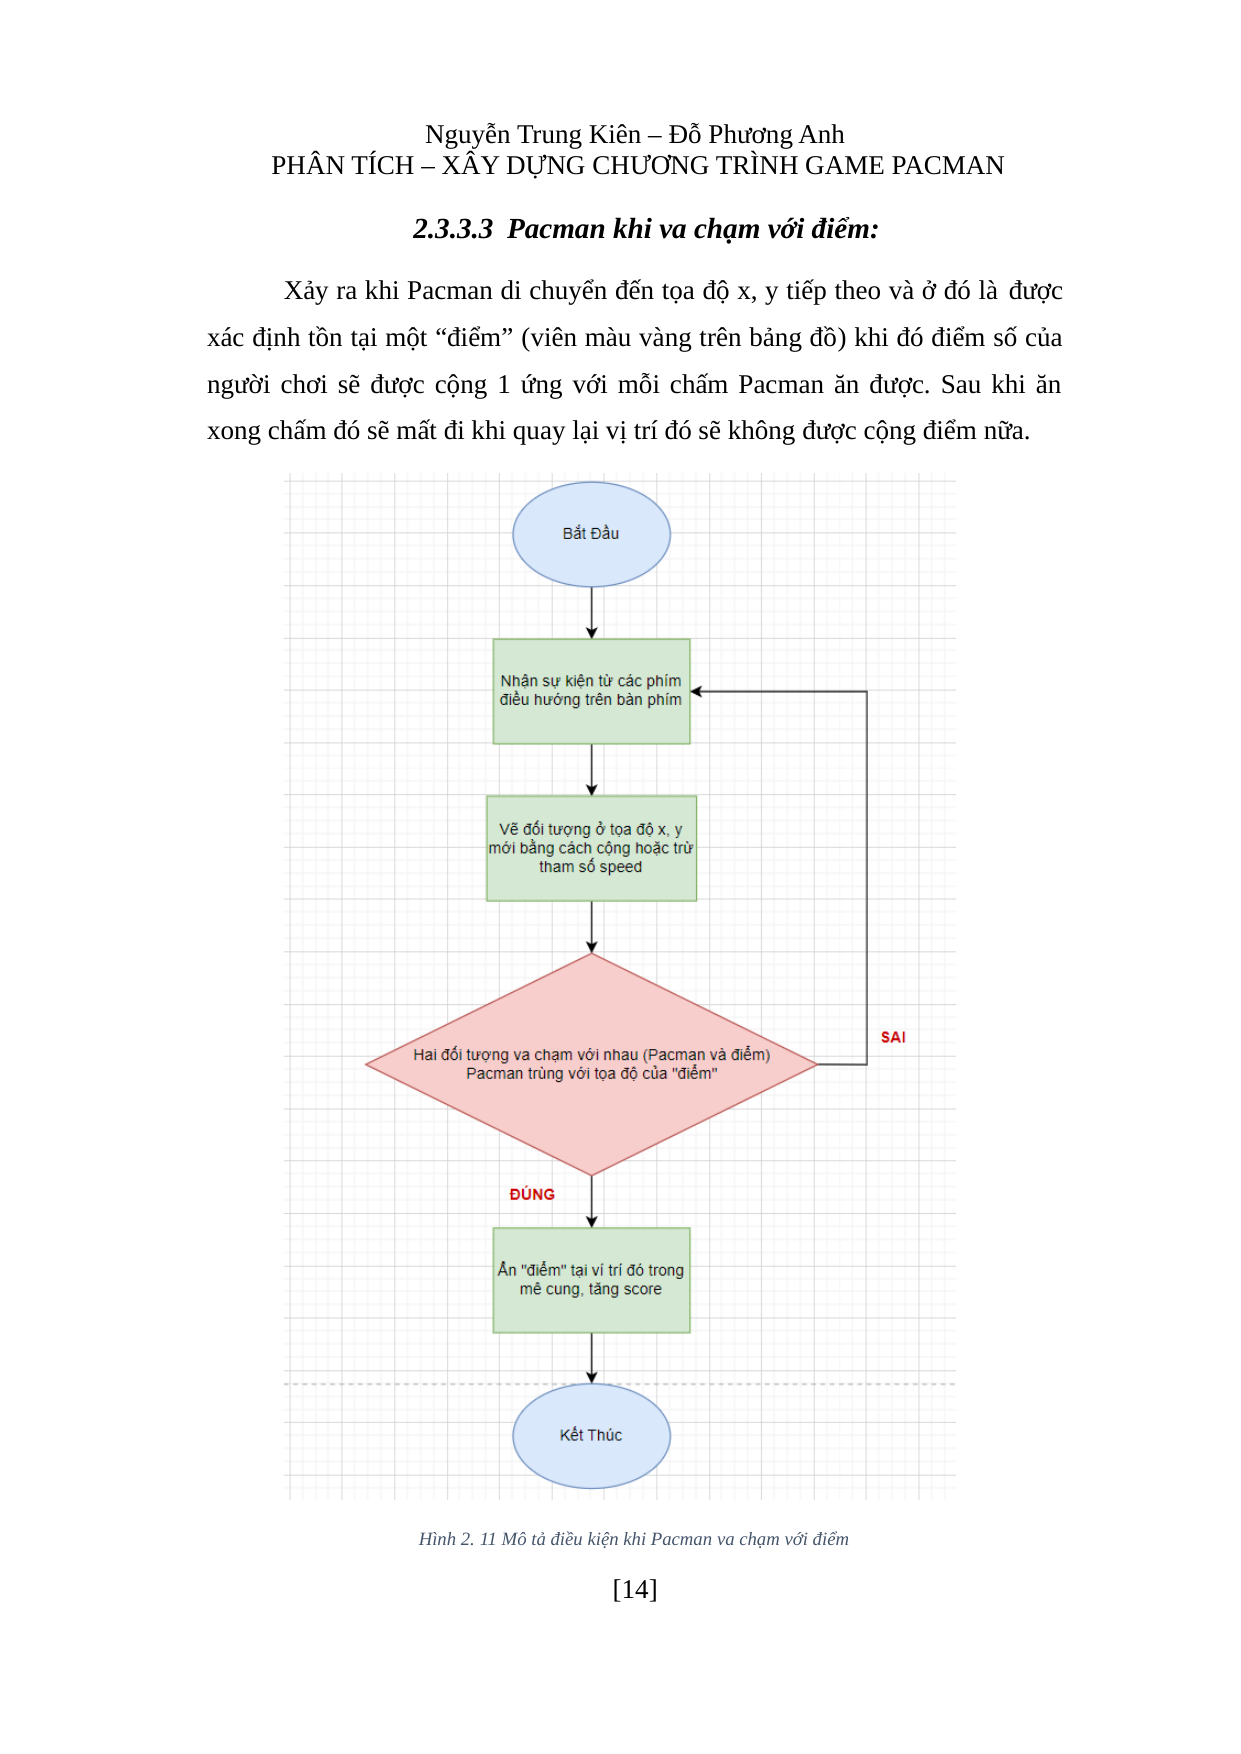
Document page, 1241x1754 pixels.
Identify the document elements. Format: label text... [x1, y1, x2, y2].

subtitle Pacman khi va chạm với điểm: [413, 212, 1063, 245]
text Xảy ra khi Pacman di chuyển đến tọa độ x, y tiếp theo và ở đó là được xác định tồn tại một “điểm” (viên màu vàng trên bảng đồ) khi đó điểm số của người chơi sẽ được cộng 1 ứng với mỗi chấm Pacman ăn được. Sau khi ăn xong chấm đó sẽ mất đi khi quay lại vị trí đó sẽ không được cộng điểm nữa. [207, 274, 1063, 446]
picture [283, 473, 957, 1500]
